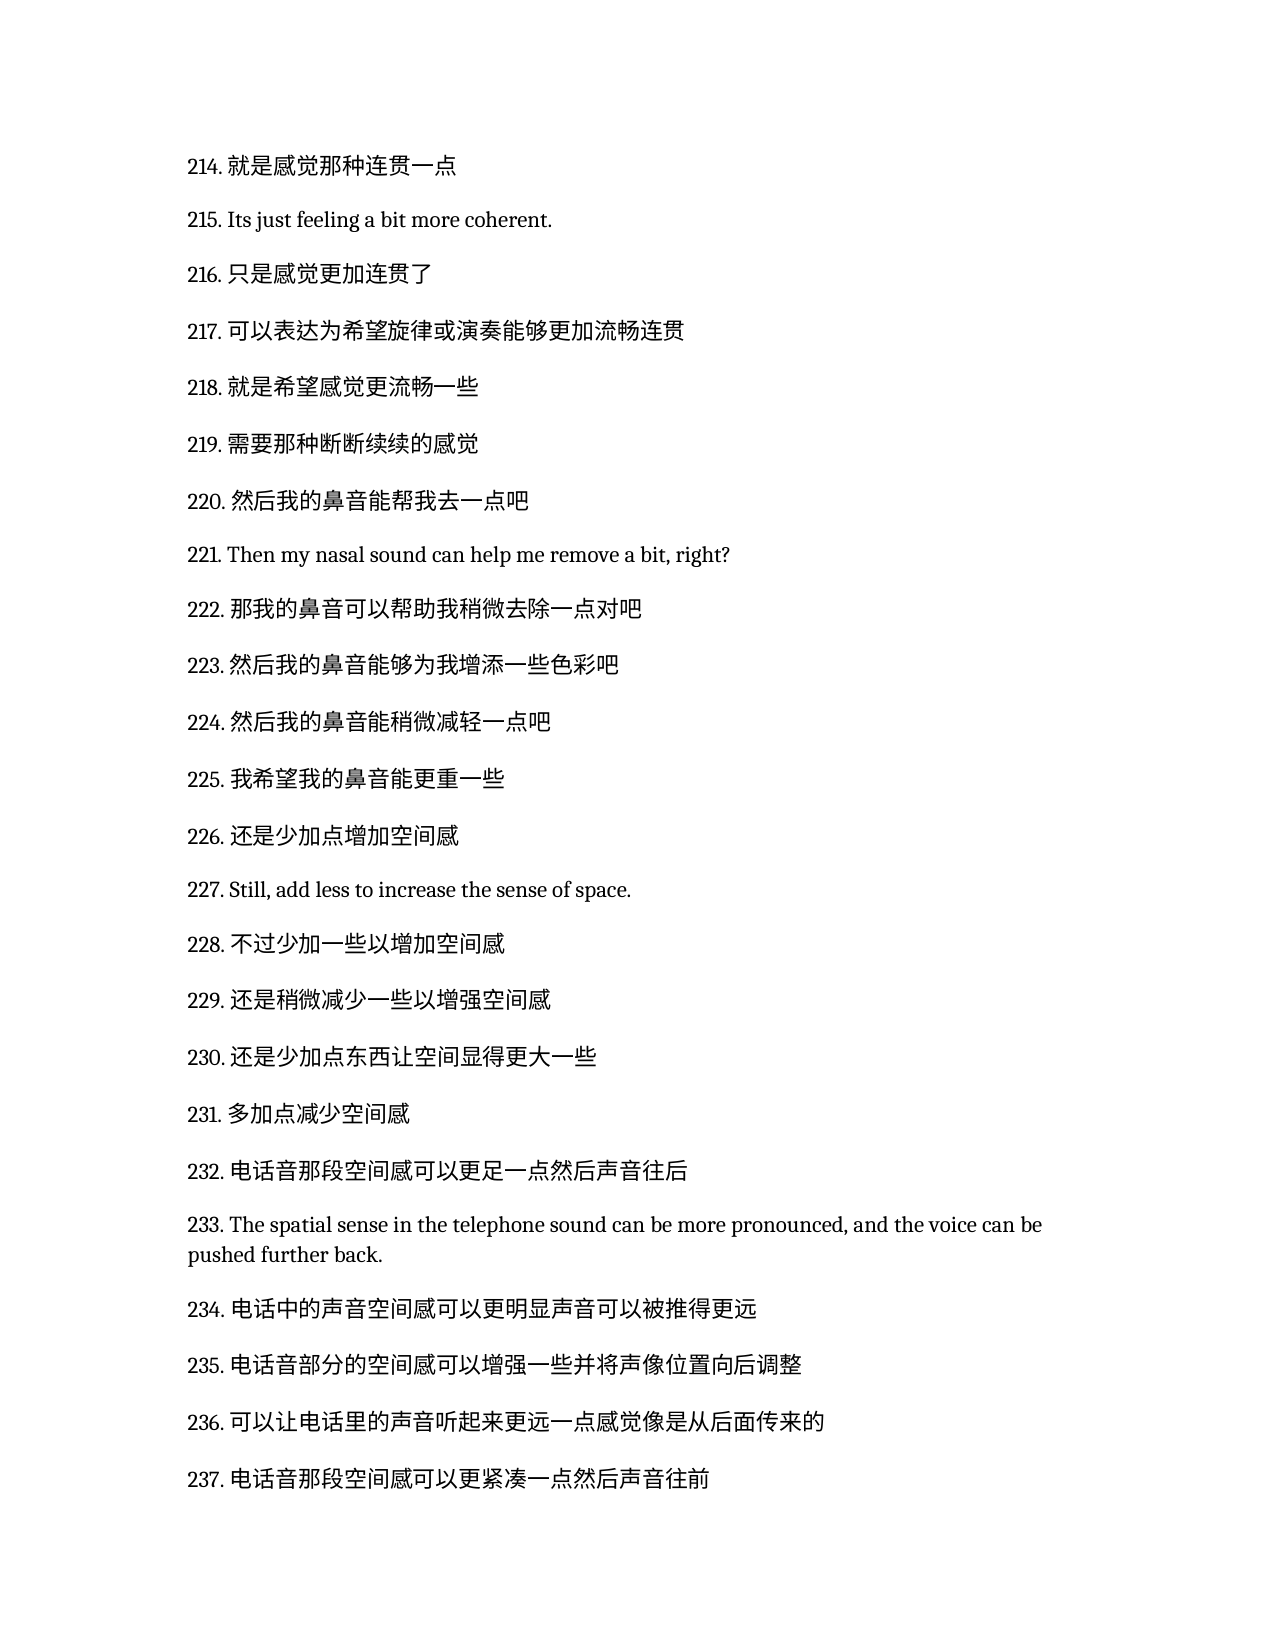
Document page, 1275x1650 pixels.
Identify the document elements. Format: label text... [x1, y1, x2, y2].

text 216. 只是感觉更加连贯了 [187, 258, 1087, 289]
text 227. Still, add less to increase the sense of space. [187, 877, 1087, 903]
text 230. 还是少加点东西让空间显得更大一些 [187, 1041, 1087, 1072]
text 229. 还是稍微减少一些以增强空间感 [187, 984, 1087, 1016]
text 231. 多加点减少空间感 [187, 1098, 1087, 1129]
text 235. 电话音部分的空间感可以增强一些并将声像位置向后调整 [187, 1349, 1087, 1381]
text 219. 需要那种断断续续的感觉 [187, 428, 1087, 459]
text 215. Its just feeling a bit more coherent. [187, 207, 1087, 233]
text 218. 就是希望感觉更流畅一些 [187, 371, 1087, 403]
text 222. 那我的鼻音可以帮助我稍微去除一点对吧 [187, 593, 1087, 624]
text 228. 不过少加一些以增加空间感 [187, 928, 1087, 959]
text 233. The spatial sense in the telephone sound can be more pronounced, and the voice can be pushed further back. [187, 1211, 1087, 1268]
text 234. 电话中的声音空间感可以更明显声音可以被推得更远 [187, 1293, 1087, 1324]
text 221. Then my nasal sound can help me remove a bit, right? [187, 542, 1087, 568]
text 223. 然后我的鼻音能够为我增添一些色彩吧 [187, 649, 1087, 681]
text 232. 电话音那段空间感可以更足一点然后声音往后 [187, 1155, 1087, 1186]
text 225. 我希望我的鼻音能更重一些 [187, 763, 1087, 794]
text 224. 然后我的鼻音能稍微减轻一点吧 [187, 706, 1087, 737]
text 214. 就是感觉那种连贯一点 [187, 150, 1087, 181]
text 217. 可以表达为希望旋律或演奏能够更加流畅连贯 [187, 314, 1087, 346]
text 220. 然后我的鼻音能帮我去一点吧 [187, 485, 1087, 516]
text 237. 电话音那段空间感可以更紧凑一点然后声音往前 [187, 1463, 1087, 1494]
text 226. 还是少加点增加空间感 [187, 820, 1087, 851]
text 236. 可以让电话里的声音听起来更远一点感觉像是从后面传来的 [187, 1406, 1087, 1437]
